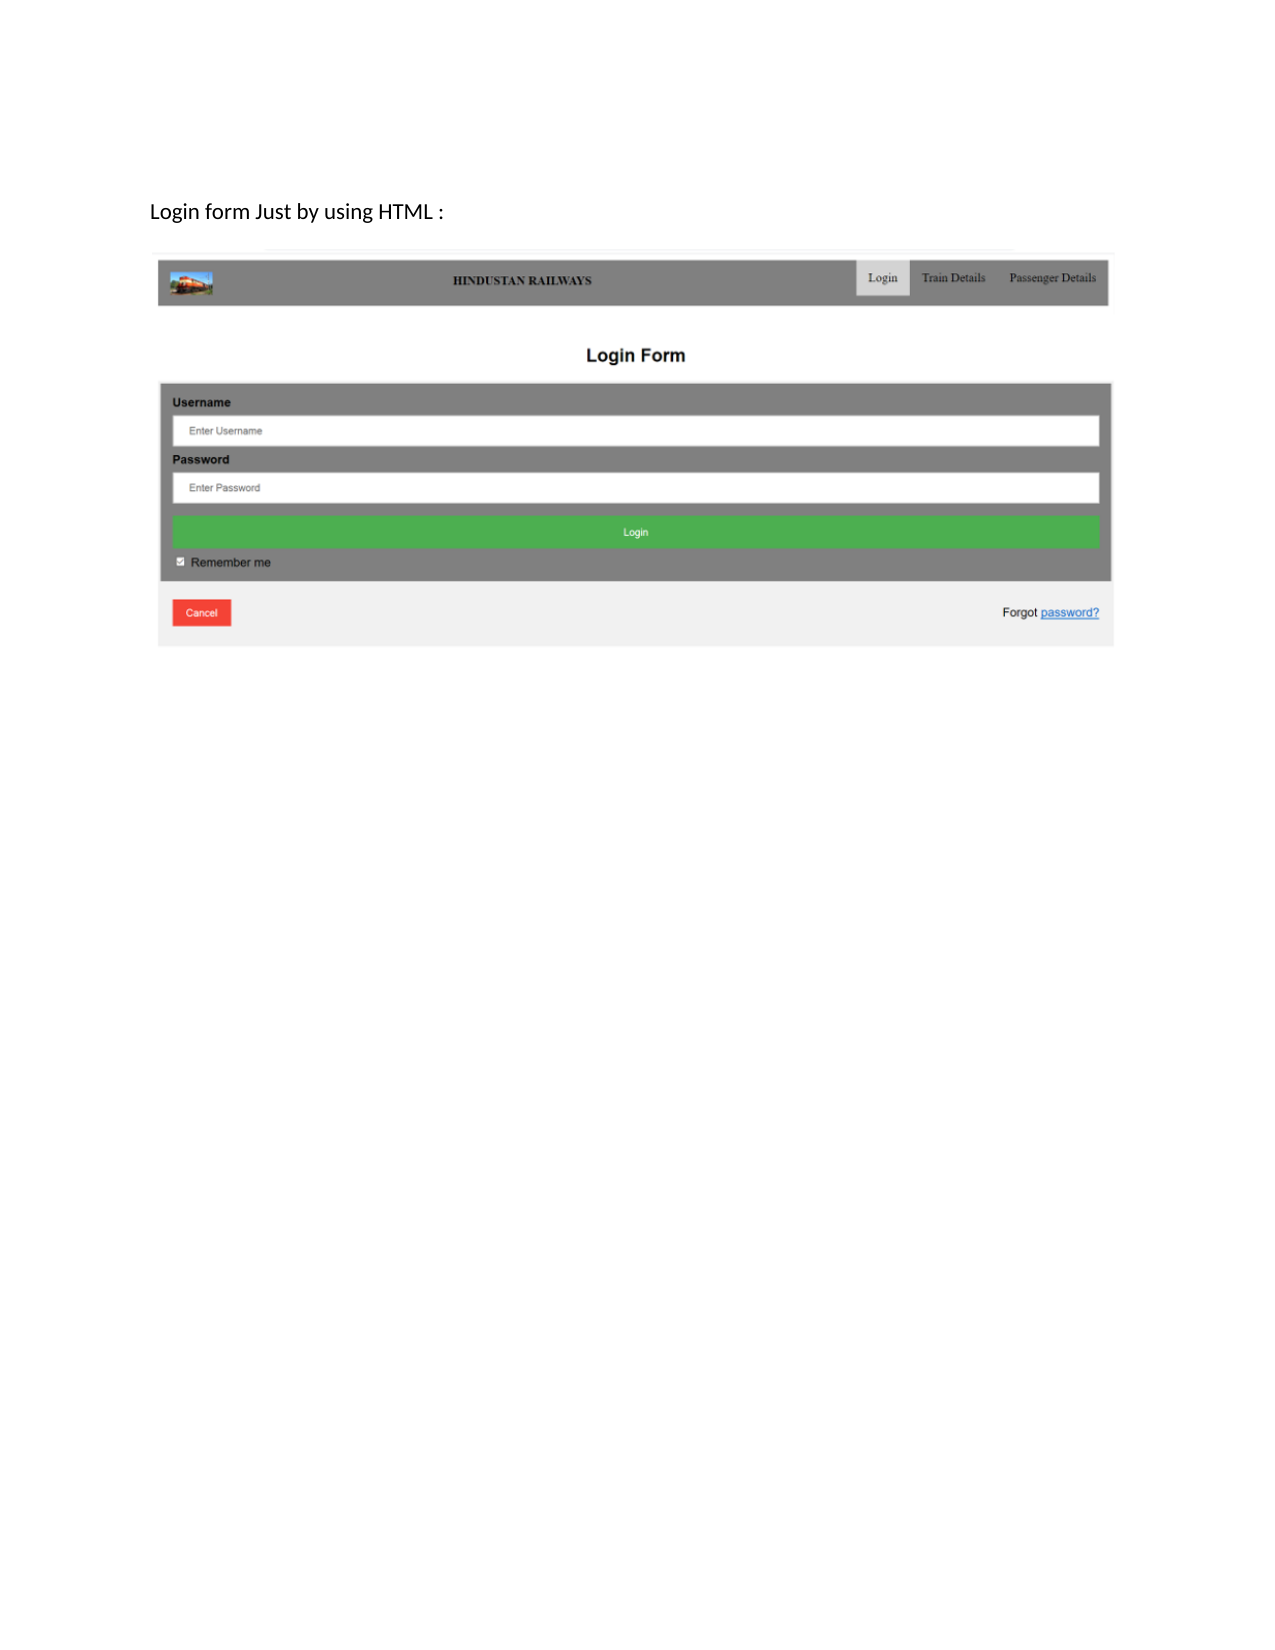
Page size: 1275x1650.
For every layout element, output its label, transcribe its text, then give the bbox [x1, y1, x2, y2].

picture [150, 243, 1125, 661]
text Login form Just by using HTML : [150, 197, 1125, 225]
